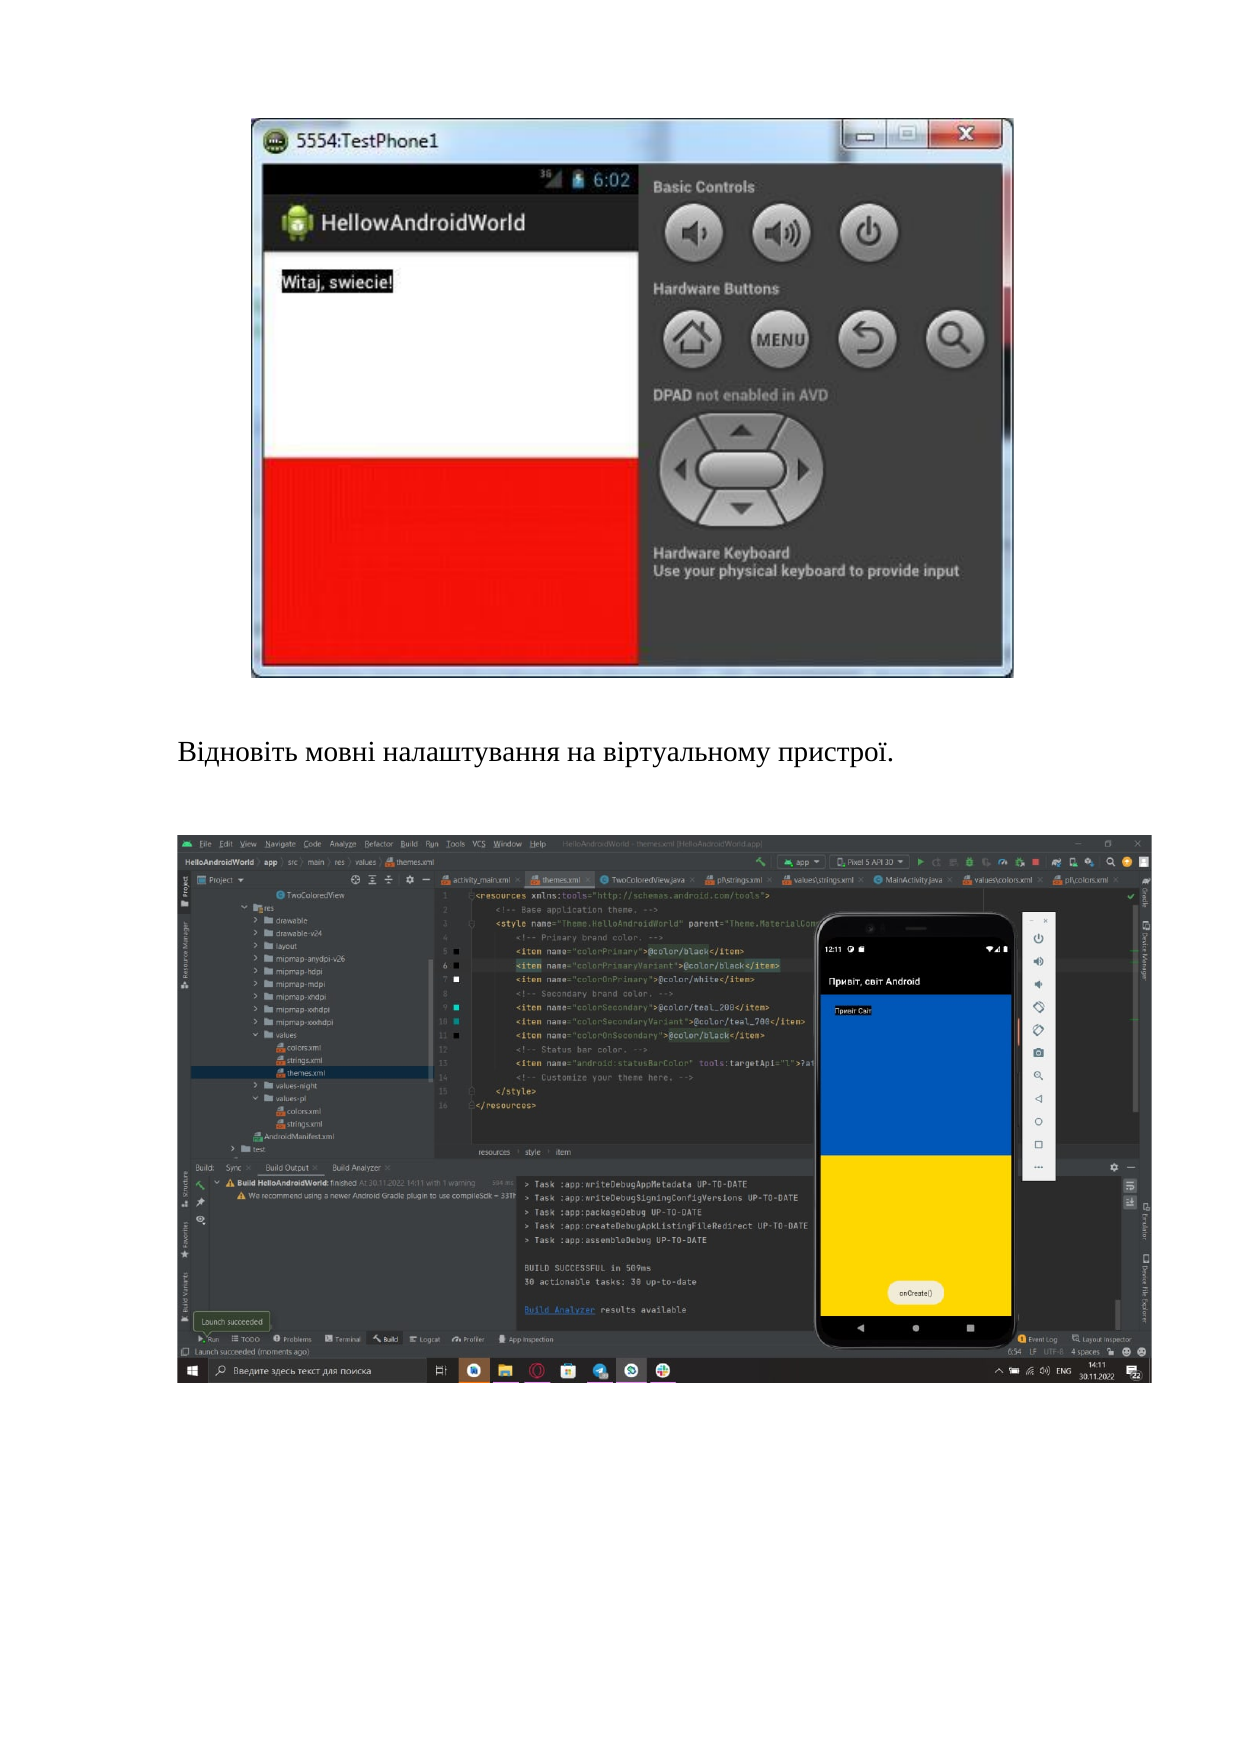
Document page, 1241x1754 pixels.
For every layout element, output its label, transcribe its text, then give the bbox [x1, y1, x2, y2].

text Відновіть мовні налаштування на віртуальному пристрої. [177, 734, 1152, 768]
picture [251, 118, 1014, 678]
picture [177, 835, 1152, 1383]
